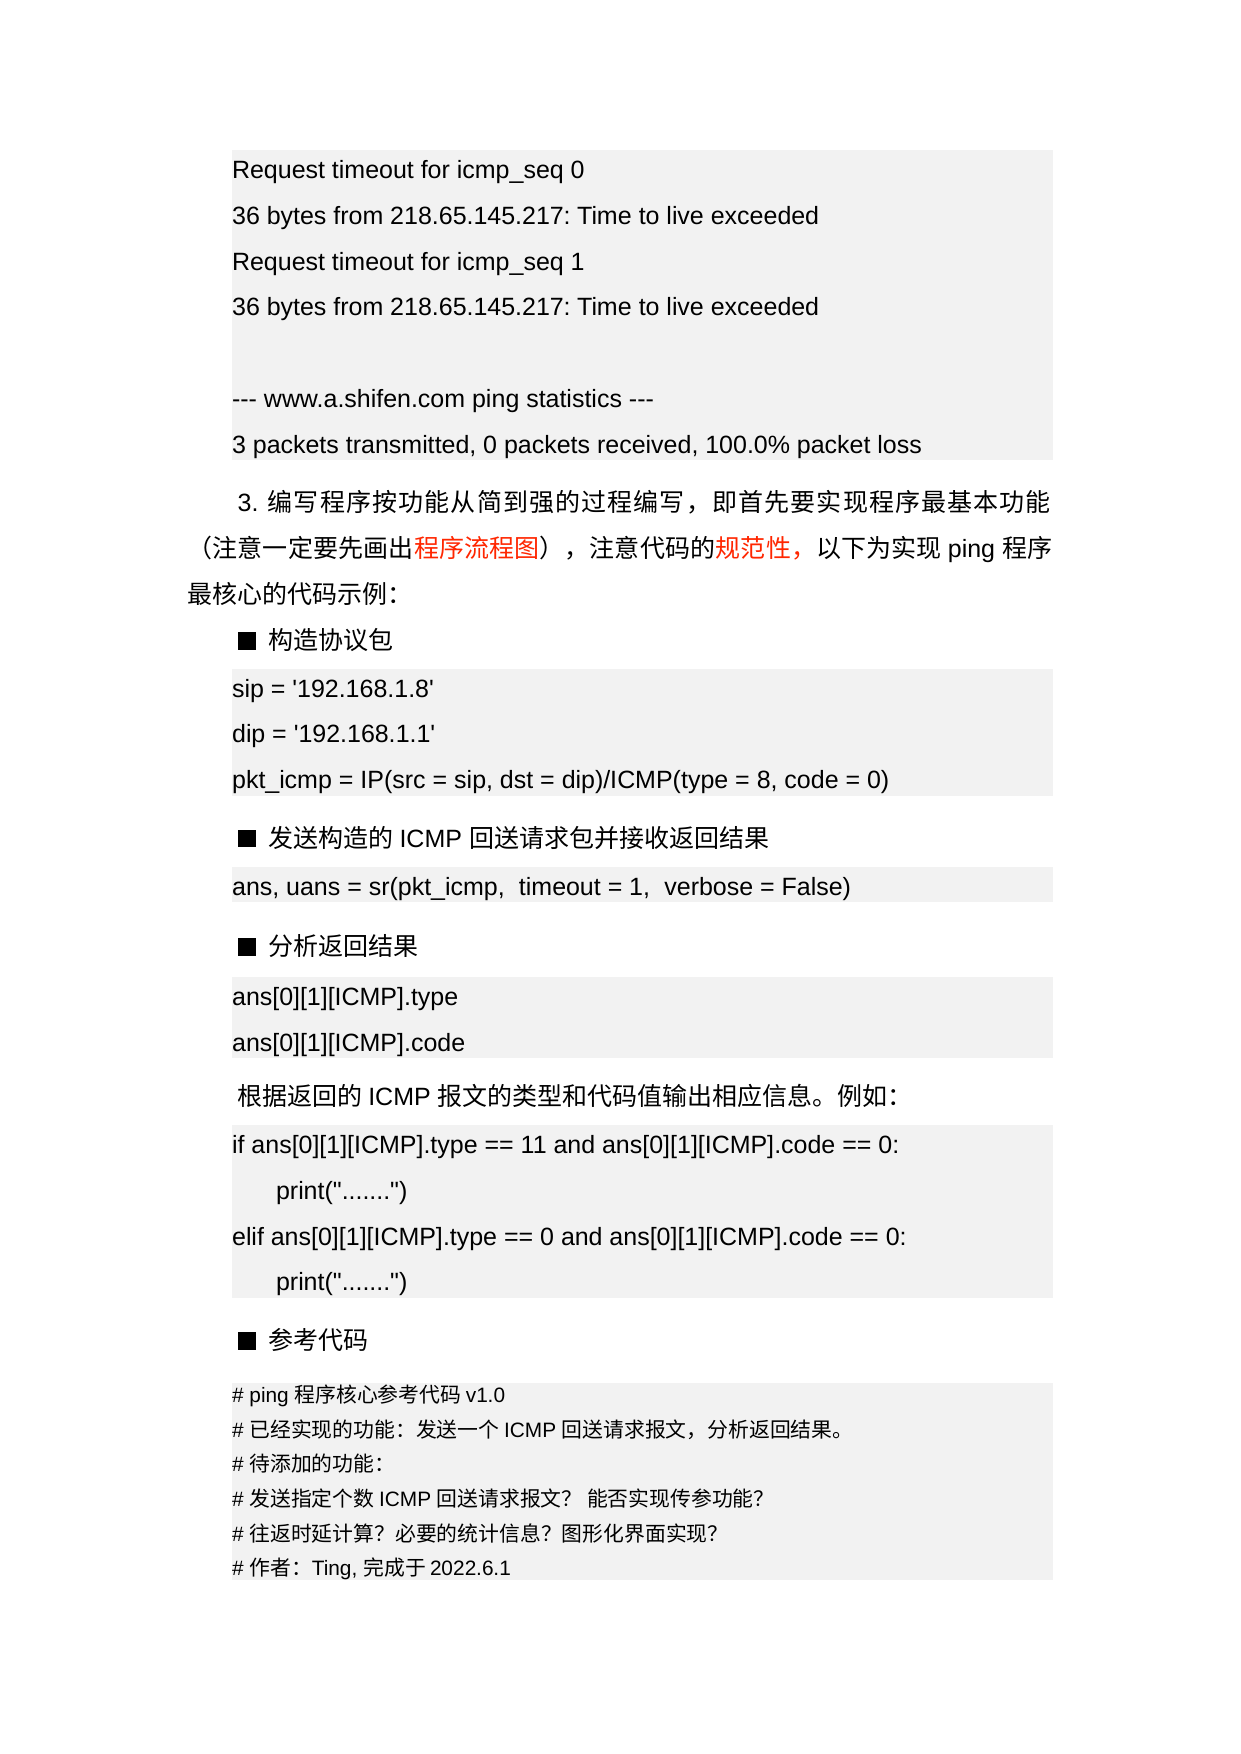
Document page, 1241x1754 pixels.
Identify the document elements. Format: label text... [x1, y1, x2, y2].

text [232, 287, 1053, 323]
text Request timeout for icmp_seq 0 [232, 150, 1053, 185]
text elif ans[0][1][ICMP].type == 0 and ans[0][1][ICMP].code == 0: [232, 1217, 1053, 1252]
list 分析返回结果 [219, 919, 1053, 964]
picture [238, 830, 256, 847]
text dip = '192.168.1.1' [232, 714, 1053, 750]
text ans[0][1][ICMP].type [232, 977, 1053, 1012]
text pkt_icmp = IP(src = sip, dst = dip)/ICMP(type = 8, code = 0) [232, 760, 1053, 796]
picture [238, 632, 256, 650]
text print(".......") [232, 1262, 1053, 1298]
picture [238, 1332, 256, 1350]
text --- www.a.shifen.com ping statistics --- [232, 379, 1053, 414]
text 3. 编写程序按功能从简到强的过程编写，即首先要实现程序最基本功能（注意一定要先画出程序流程图），注意代码的规范性，以下为实现 ping 程序最核心的代码示例： [187, 475, 1053, 612]
text if ans[0][1][ICMP].type == 11 and ans[0][1][ICMP].code == 0: [232, 1125, 1053, 1160]
text print(".......") [232, 1171, 1053, 1206]
list 发送构造的 ICMP 回送请求包并接收返回结果 [219, 810, 1053, 856]
text ans, uans = sr(pkt_icmp, timeout = 1, verbose = False) [232, 867, 1053, 902]
text sip = '192.168.1.8' [232, 669, 1053, 704]
picture [238, 938, 256, 956]
text 根据返回的 ICMP 报文的类型和代码值输出相应信息。例如： [187, 1069, 1053, 1114]
text Request timeout for icmp_seq 1 [232, 242, 1053, 277]
text # 已经实现的功能：发送一个 ICMP 回送请求报文，分析返回结果。 [232, 1418, 1053, 1442]
text 3 packets transmitted, 0 packets received, 100.0% packet loss [232, 425, 1053, 460]
text # 待添加的功能： [232, 1452, 1053, 1477]
list 构造协议包 [219, 612, 1053, 658]
list 参考代码 [219, 1312, 1053, 1358]
text # 往返时延计算？必要的统计信息？图形化界面实现？ [232, 1522, 1053, 1546]
text ans[0][1][ICMP].code [232, 1023, 1053, 1058]
text # 作者：Ting, 完成于2022.6.1 [232, 1556, 1053, 1580]
text # 发送指定个数 ICMP 回送请求报文？ 能否实现传参功能？ [232, 1487, 1053, 1511]
text # ping 程序核心参考代码 v1.0 [232, 1383, 1053, 1407]
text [232, 196, 1053, 231]
